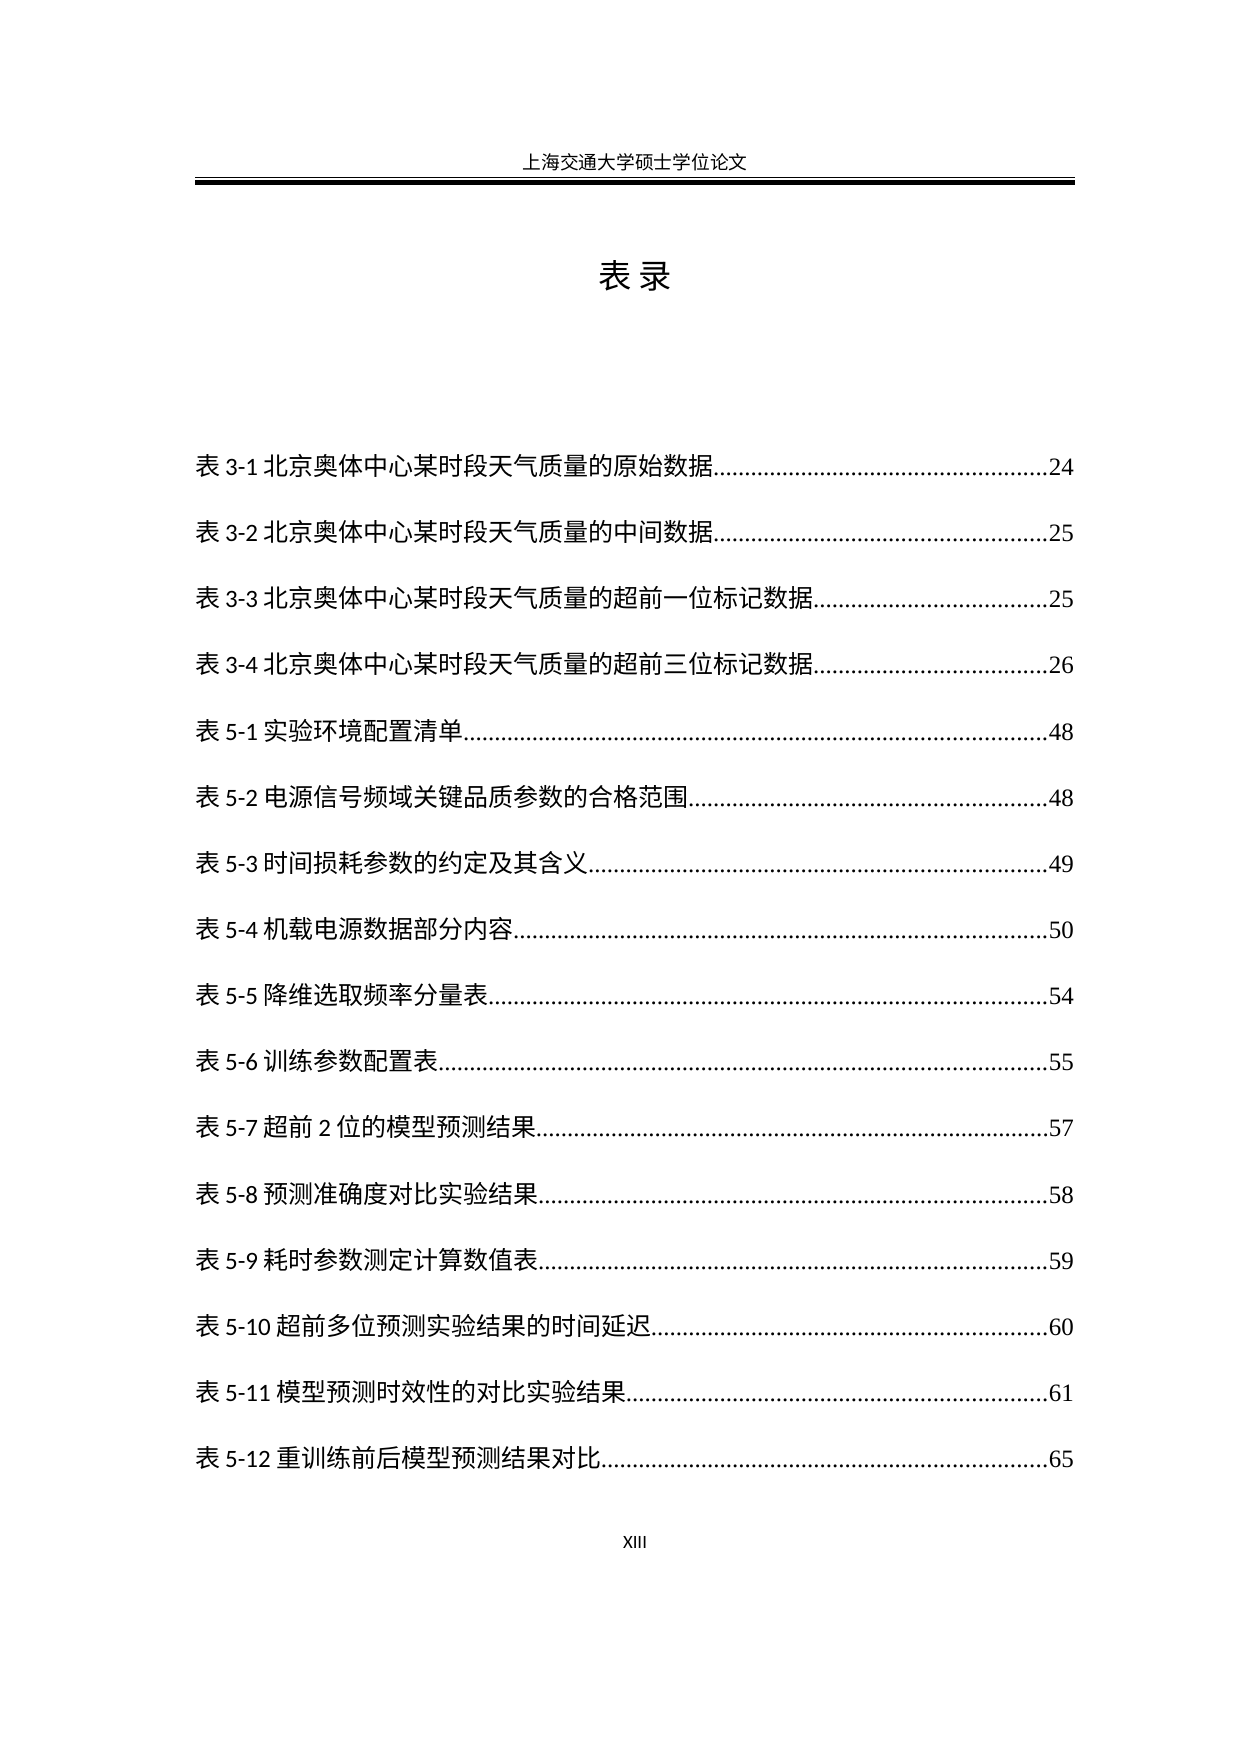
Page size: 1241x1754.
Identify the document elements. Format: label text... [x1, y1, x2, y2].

text 表5-1实验环境配置清单 48 [195, 711, 1075, 747]
text 表5-12重训练前后模型预测结果对比 65 [195, 1439, 1075, 1475]
text 表5-9耗时参数测定计算数值表 59 [195, 1240, 1075, 1276]
text 表 录 [195, 250, 1075, 298]
text 表5-6训练参数配置表 55 [195, 1042, 1075, 1078]
text 表5-5降维选取频率分量表 54 [195, 976, 1075, 1012]
text 表3-3北京奥体中心某时段天气质量的超前一位标记数据 25 [195, 579, 1075, 615]
text 表5-8预测准确度对比实验结果 58 [195, 1174, 1075, 1210]
text 表3-1北京奥体中心某时段天气质量的原始数据 24 [195, 446, 1075, 483]
text 表5-2电源信号频域关键品质参数的合格范围 48 [195, 777, 1075, 813]
text 表5-11模型预测时效性的对比实验结果 61 [195, 1372, 1075, 1409]
text 表5-4机载电源数据部分内容 50 [195, 909, 1075, 946]
text 表3-2北京奥体中心某时段天气质量的中间数据 25 [195, 513, 1075, 549]
text 表5-10超前多位预测实验结果的时间延迟 60 [195, 1306, 1075, 1343]
text 表5-3时间损耗参数的约定及其含义 49 [195, 843, 1075, 879]
text 表3-4北京奥体中心某时段天气质量的超前三位标记数据 26 [195, 645, 1075, 681]
text 表5-7超前2位的模型预测结果 57 [195, 1108, 1075, 1144]
